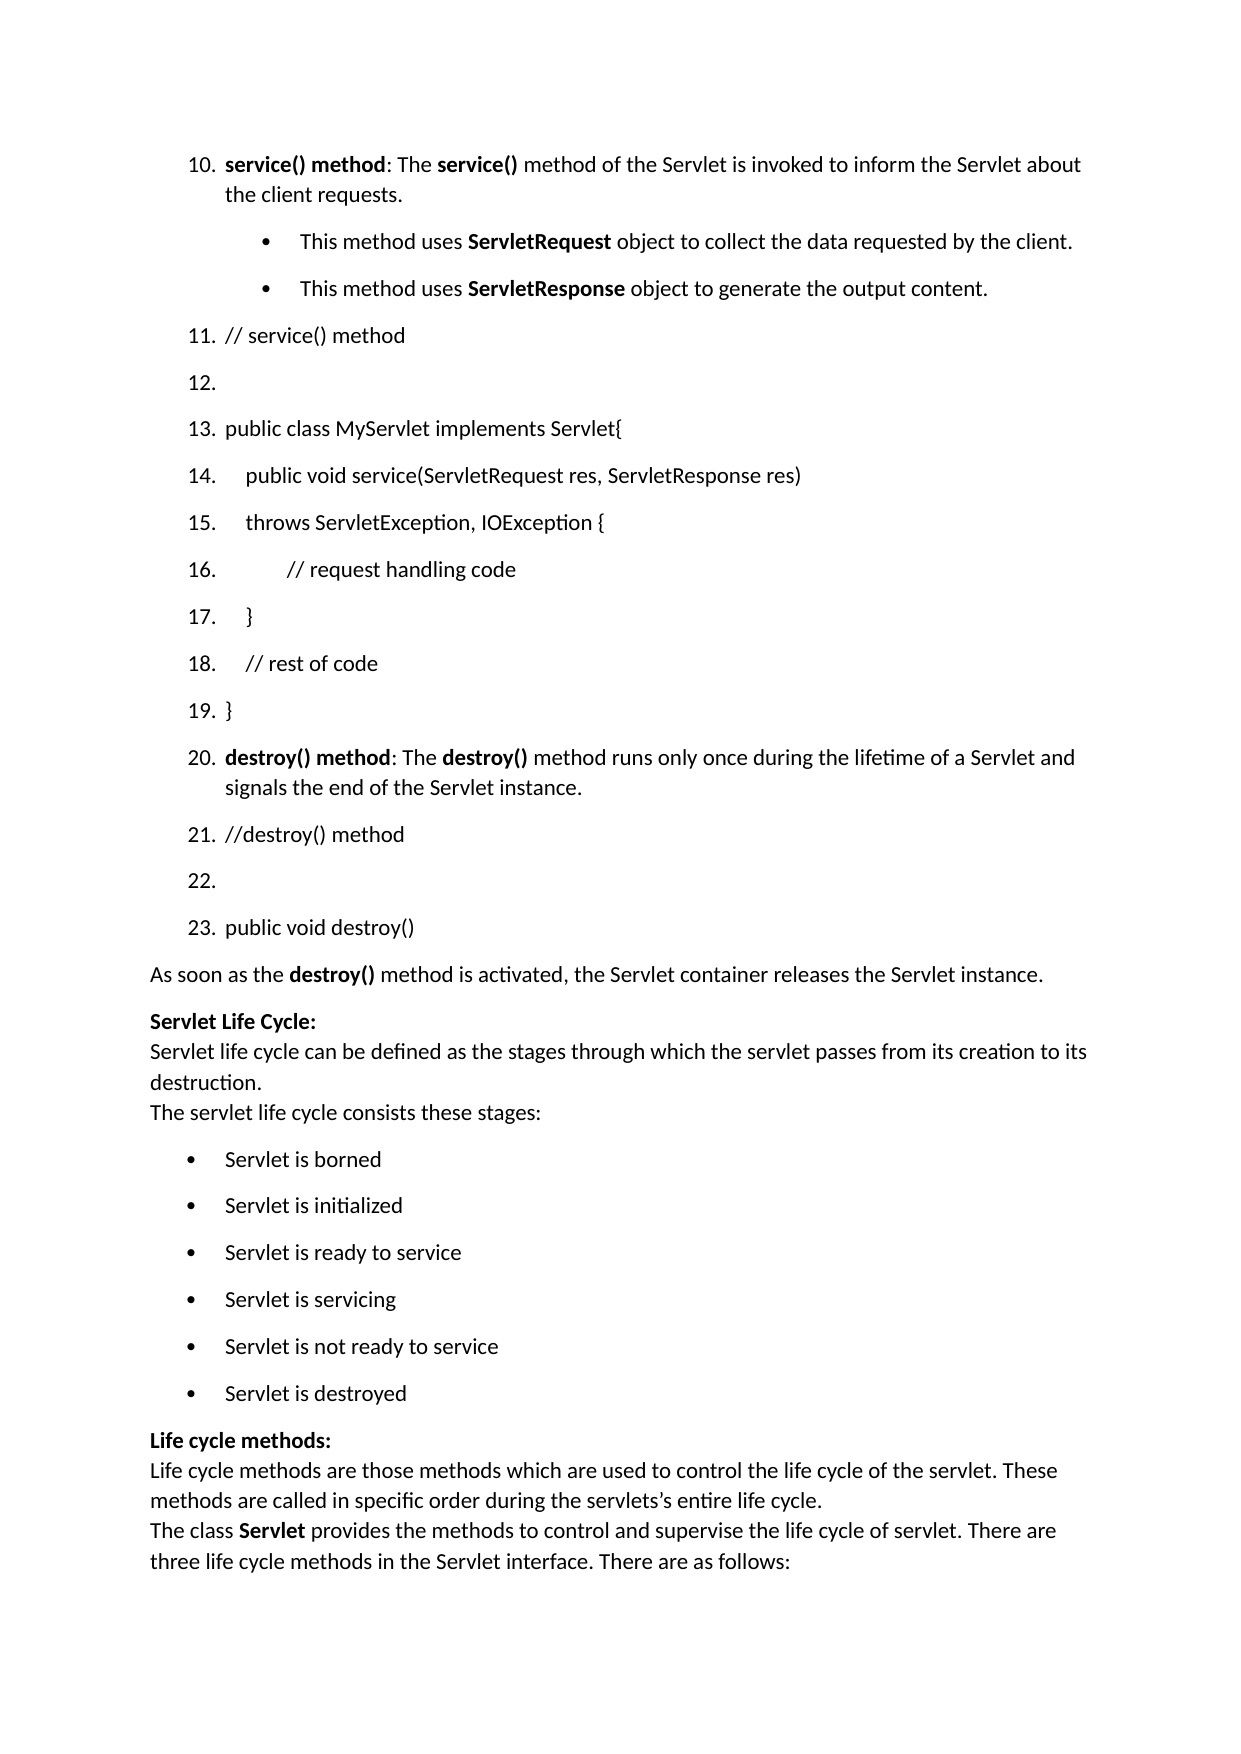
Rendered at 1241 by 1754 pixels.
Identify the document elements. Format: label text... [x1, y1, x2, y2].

list This method uses ServletResponse object to generate the output content. [262, 274, 1090, 302]
list } [187, 602, 1090, 630]
text As soon as the destroy() method is activated, the Servlet container releases the Servlet instance. [150, 960, 1090, 988]
list Servlet is servicing [187, 1285, 1090, 1313]
list public class MyServlet implements Servlet{ [187, 414, 1090, 443]
list This method uses ServletRequest object to collect the data requested by the client. [262, 227, 1090, 255]
text Servlet Life Cycle: Servlet life cycle can be defined as the stages through which the servlet passes from its creation to its destruction. The servlet life cycle consists these stages: [150, 1007, 1090, 1126]
list destroy() method: The destroy() method runs only once during the lifetime of a Servlet and signals the end of the Servlet instance. [187, 743, 1090, 801]
list //destroy() method [187, 820, 1090, 848]
list // request handling code [187, 555, 1090, 583]
list Servlet is destroyed [187, 1379, 1090, 1407]
list public void service(ServletRequest res, ServletResponse res) [187, 461, 1090, 489]
list service() method: The service() method of the Servlet is invoked to inform the Servlet about the client requests. [187, 150, 1090, 208]
list throws ServletException, IOException { [187, 508, 1090, 536]
list // service() method [187, 321, 1090, 349]
list public void destroy() [187, 913, 1090, 942]
list // rest of code [187, 649, 1090, 677]
list } [187, 696, 1090, 724]
list Servlet is not ready to service [187, 1332, 1090, 1360]
list Servlet is initialized [187, 1192, 1090, 1220]
list Servlet is borned [187, 1145, 1090, 1173]
list Servlet is ready to service [187, 1238, 1090, 1267]
text Life cycle methods: Life cycle methods are those methods which are used to control the life cycle of the servlet. These methods are called in specific order during the servlets’s entire life cycle. The class Servlet provides the methods to control and supervise the life cycle of servlet. There are three life cycle methods in the Servlet interface. There are as follows: [150, 1426, 1090, 1575]
